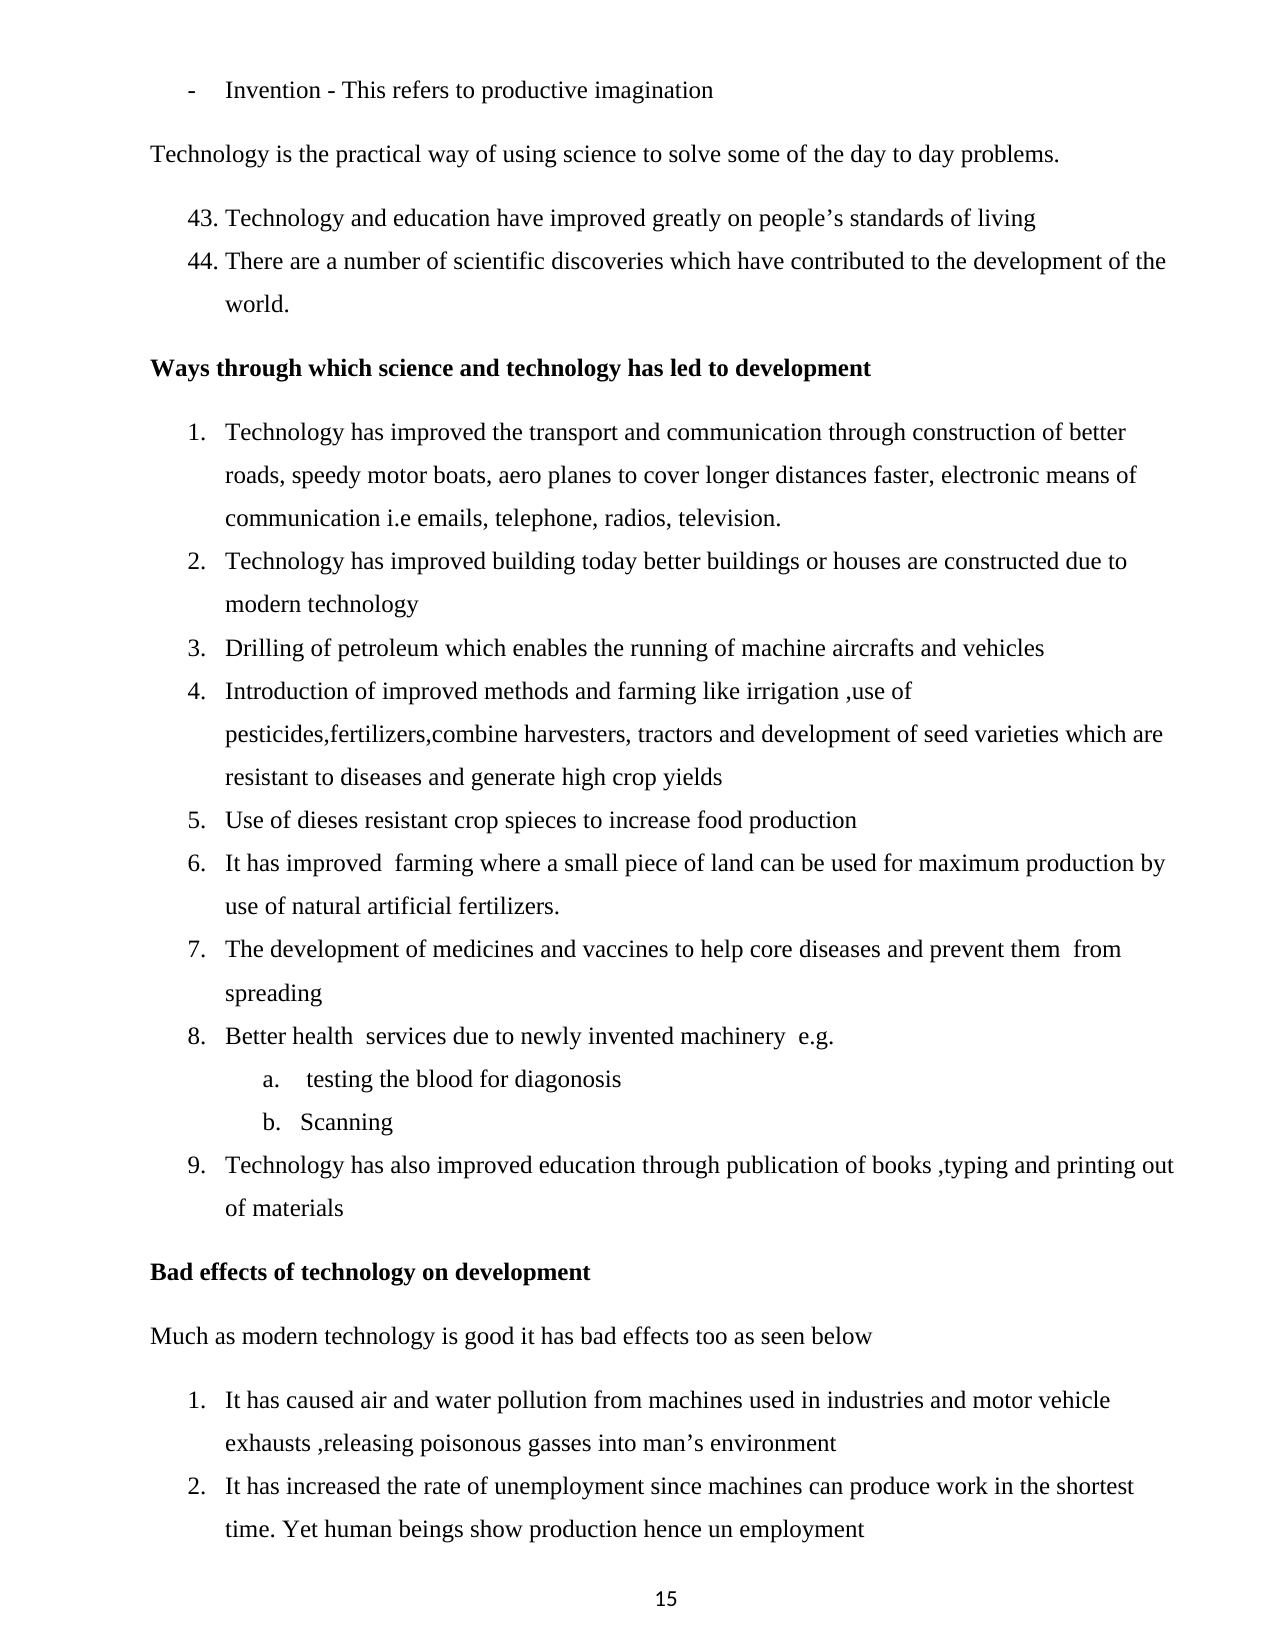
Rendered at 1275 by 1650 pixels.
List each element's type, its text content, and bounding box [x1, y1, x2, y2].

list Technology and education have improved greatly on people’s standards of living [187, 203, 1181, 232]
list Technology has also improved education through publication of books ,typing and printing out of materials [187, 1150, 1181, 1222]
list There are a number of scientific discoveries which have contributed to the development of the world. [187, 246, 1181, 318]
list Better health services due to newly invented machinery e.g. [187, 1021, 1181, 1049]
text Ways through which science and technology has led to development [150, 353, 1181, 382]
list Technology has improved building today better buildings or houses are constructed due to modern technology [187, 546, 1181, 618]
text Technology is the practical way of using science to solve some of the day to day problems. [150, 139, 1181, 168]
list Drilling of petroleum which enables the running of machine aircrafts and vehicles [187, 633, 1181, 661]
list testing the blood for diagonosis [262, 1064, 1181, 1093]
list Introduction of improved methods and farming like irrigation ,use of pesticides,fertilizers,combine harvesters, tractors and development of seed varieties which are resistant to diseases and generate high crop yields [187, 676, 1181, 791]
list Scanning [262, 1107, 1181, 1136]
list It has caused air and water pollution from machines used in industries and motor vehicle exhausts ,releasing poisonous gasses into man’s environment [187, 1385, 1181, 1457]
text Much as modern technology is good it has bad effects too as seen below [150, 1321, 1181, 1350]
list It has increased the rate of unemployment since machines can produce work in the shortest time. Yet human beings show production hence un employment [187, 1471, 1181, 1543]
list The development of medicines and vaccines to help core diseases and prevent them from spreading [187, 934, 1181, 1006]
list Invention - This refers to productive imagination [187, 75, 1181, 104]
list Use of dieses resistant crop spieces to increase food production [187, 805, 1181, 834]
text Bad effects of technology on development [150, 1257, 1181, 1286]
list It has improved farming where a small piece of land can be used for maximum production by use of natural artificial fertilizers. [187, 848, 1181, 920]
list Technology has improved the transport and communication through construction of better roads, speedy motor boats, aero planes to cover longer distances faster, electronic means of communication i.e emails, telephone, radios, television. [187, 417, 1181, 532]
